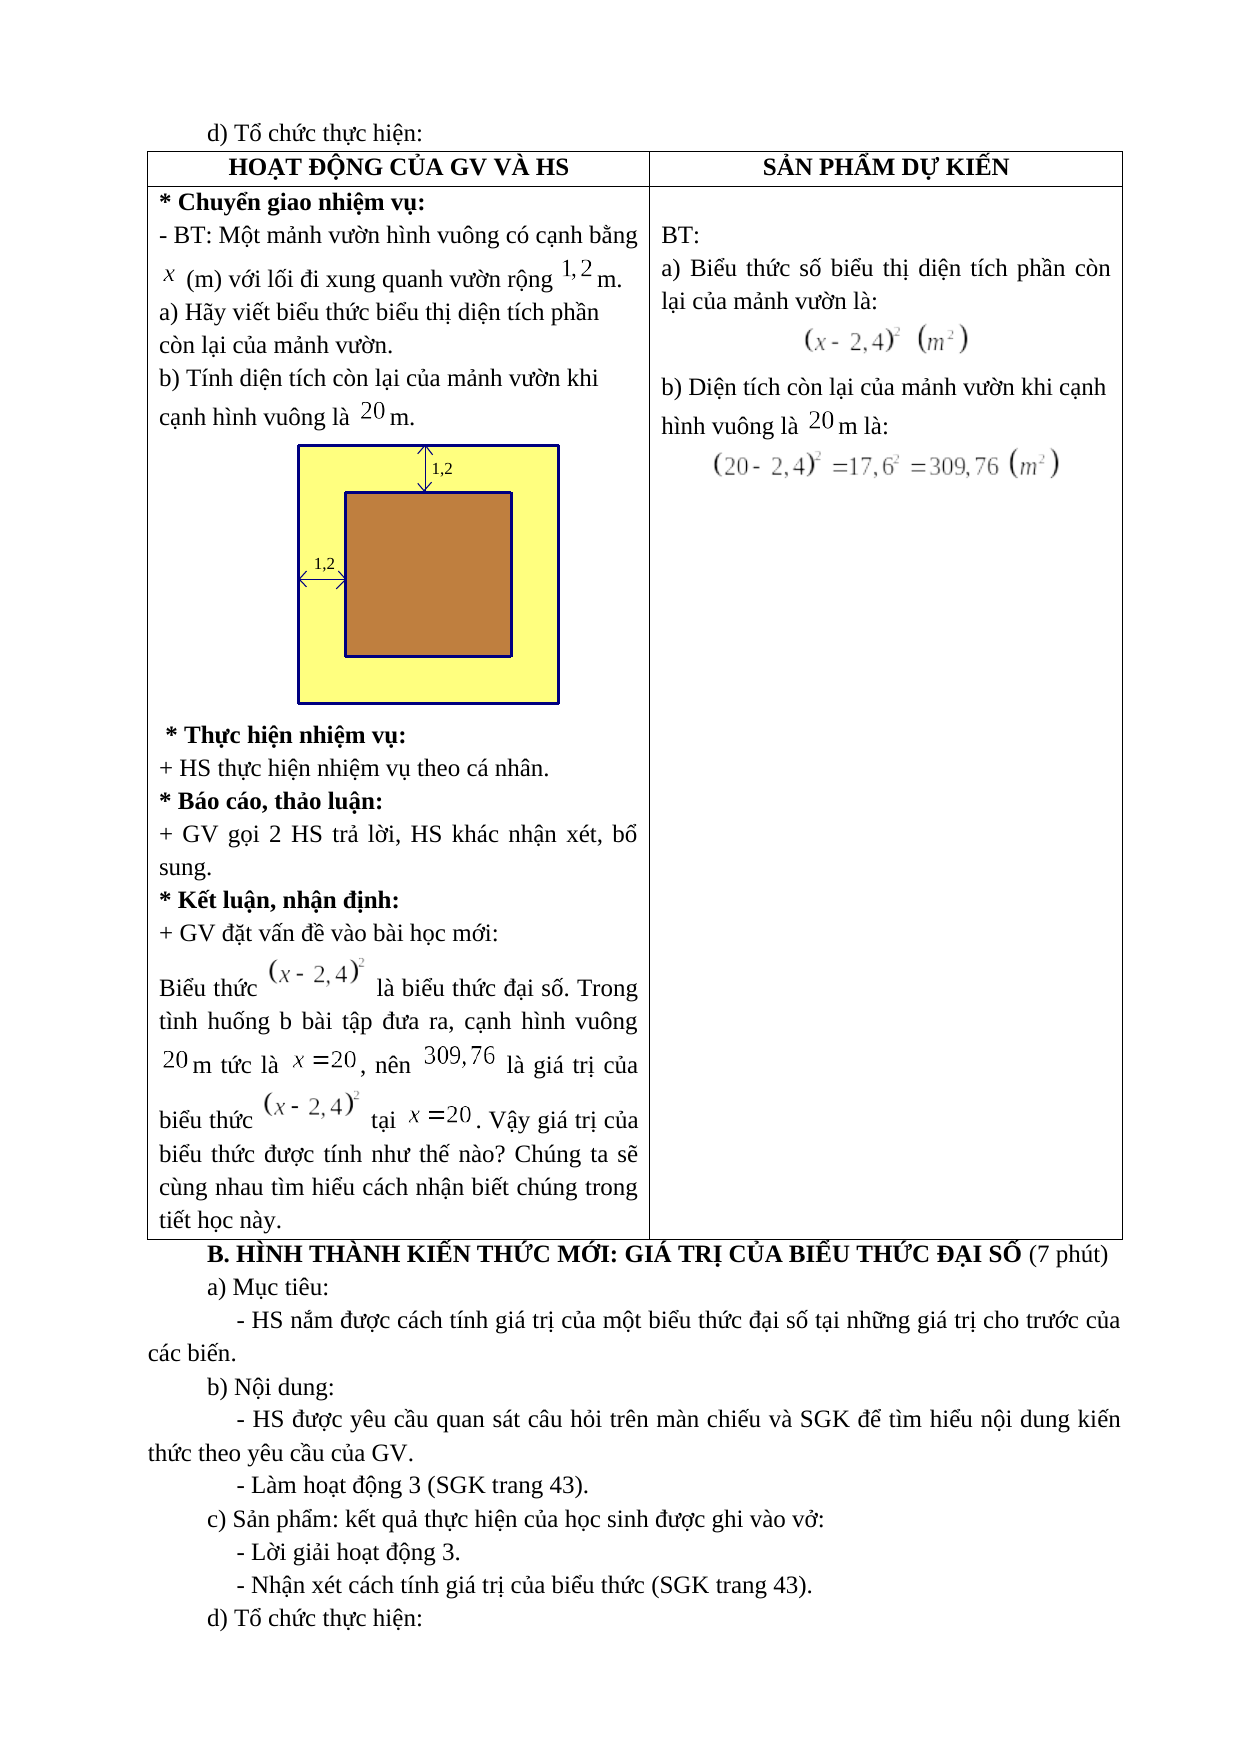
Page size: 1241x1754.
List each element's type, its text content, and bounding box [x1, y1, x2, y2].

table_cell * Chuyển giao nhiệm vụ: - BT: Một mảnh vườn hình vuông có cạnh bằng (m) với lối đi xung quanh vườn rộng m. a) Hãy viết biểu thức biểu thị diện tích phần còn lại của mảnh vườn. b) Tính diện tích còn lại của mảnh vườn khi cạnh hình vuông là m. * Thực hiện nhiệm vụ: + HS thực hiện nhiệm vụ theo cá nhân. * Báo cáo, thảo luận: + GV gọi 2 HS trả lời, HS khác nhận xét, bổ sung. * Kết luận, nhận định: + GV đặt vấn đề vào bài học mới: Biểu thức là biểu thức đại số. Trong tình huống b bài tập đưa ra, cạnh hình vuông m tức là , nên là giá trị của biểu thức tại . Vậy giá trị của biểu thức được tính như thế nào? Chúng ta sẽ cùng nhau tìm hiểu cách nhận biết chúng trong tiết học này. [148, 187, 649, 1238]
text c) Sản phẩm: kết quả thực hiện của học sinh được ghi vào vở: [148, 1504, 1122, 1532]
text - HS được yêu cầu quan sát câu hỏi trên màn chiếu và SGK để tìm hiểu nội dung kiến thức theo yêu cầu của GV. [148, 1404, 1122, 1466]
table_header HOẠT ĐỘNG CỦA GV VÀ HS [148, 152, 649, 186]
text d) Tổ chức thực hiện: [148, 118, 1122, 147]
text a) Mục tiêu: [148, 1272, 1122, 1301]
text d) Tổ chức thực hiện: [148, 1603, 1122, 1631]
text B. HÌNH THÀNH KIẾN THỨC MỚI: GIÁ TRỊ CỦA BIỂU THỨC ĐẠI SỐ (7 phút) [148, 1240, 1122, 1268]
text * Năng lực chung: [300, 447, 557, 702]
table_cell BT: a) Biểu thức số biểu thị diện tích phần còn lại của mảnh vườn là: b) Diện tích còn lại của mảnh vườn khi cạnh hình vuông là m là: [650, 187, 1122, 1238]
text - HS nắm được cách tính giá trị của một biểu thức đại số tại những giá trị cho trước của các biến. [148, 1306, 1122, 1367]
text - Lời giải hoạt động 3. [148, 1537, 1122, 1565]
text - Nhận xét cách tính giá trị của biểu thức (SGK trang 43). [148, 1570, 1122, 1598]
table_header SẢN PHẨM DỰ KIẾN [650, 152, 1122, 186]
text - Làm hoạt động 3 (SGK trang 43). [148, 1471, 1122, 1499]
text b) Nội dung: [148, 1372, 1122, 1400]
